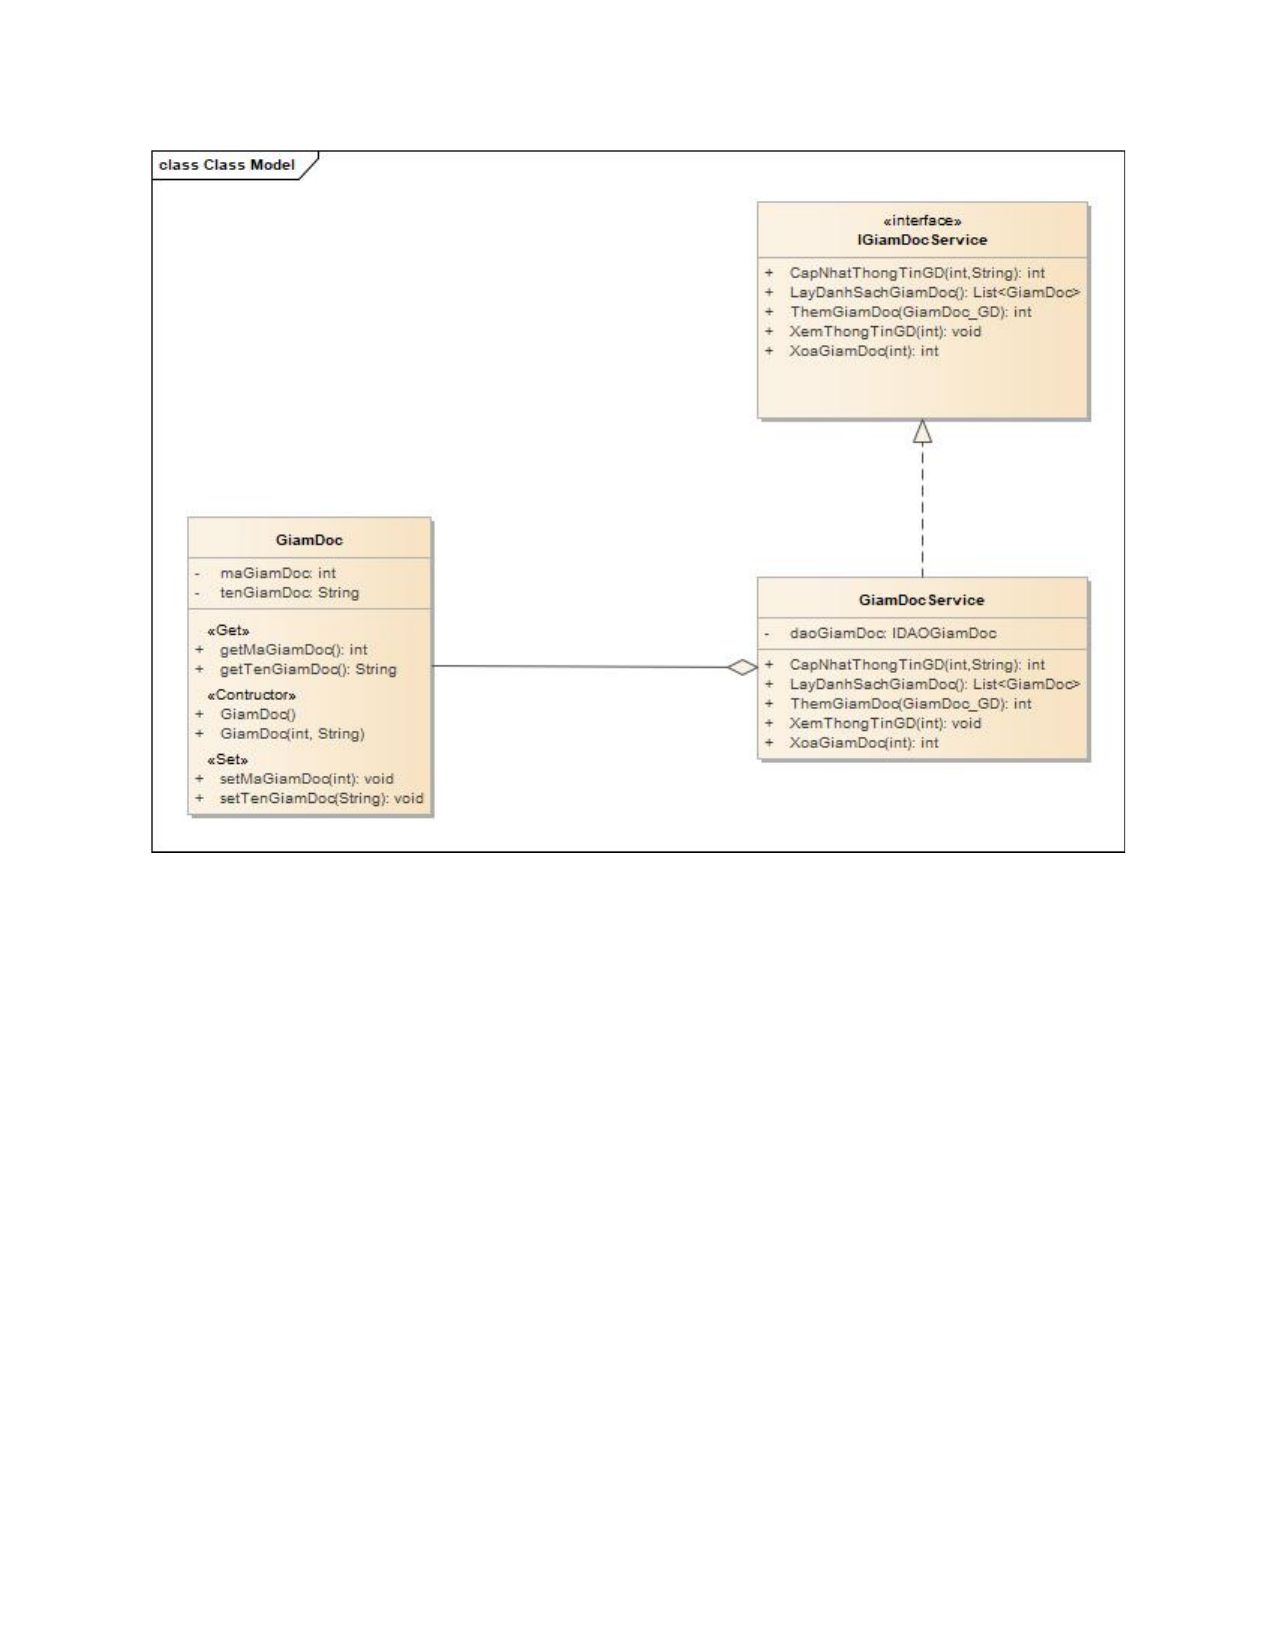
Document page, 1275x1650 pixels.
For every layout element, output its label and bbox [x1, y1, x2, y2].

picture [150, 150, 1125, 853]
